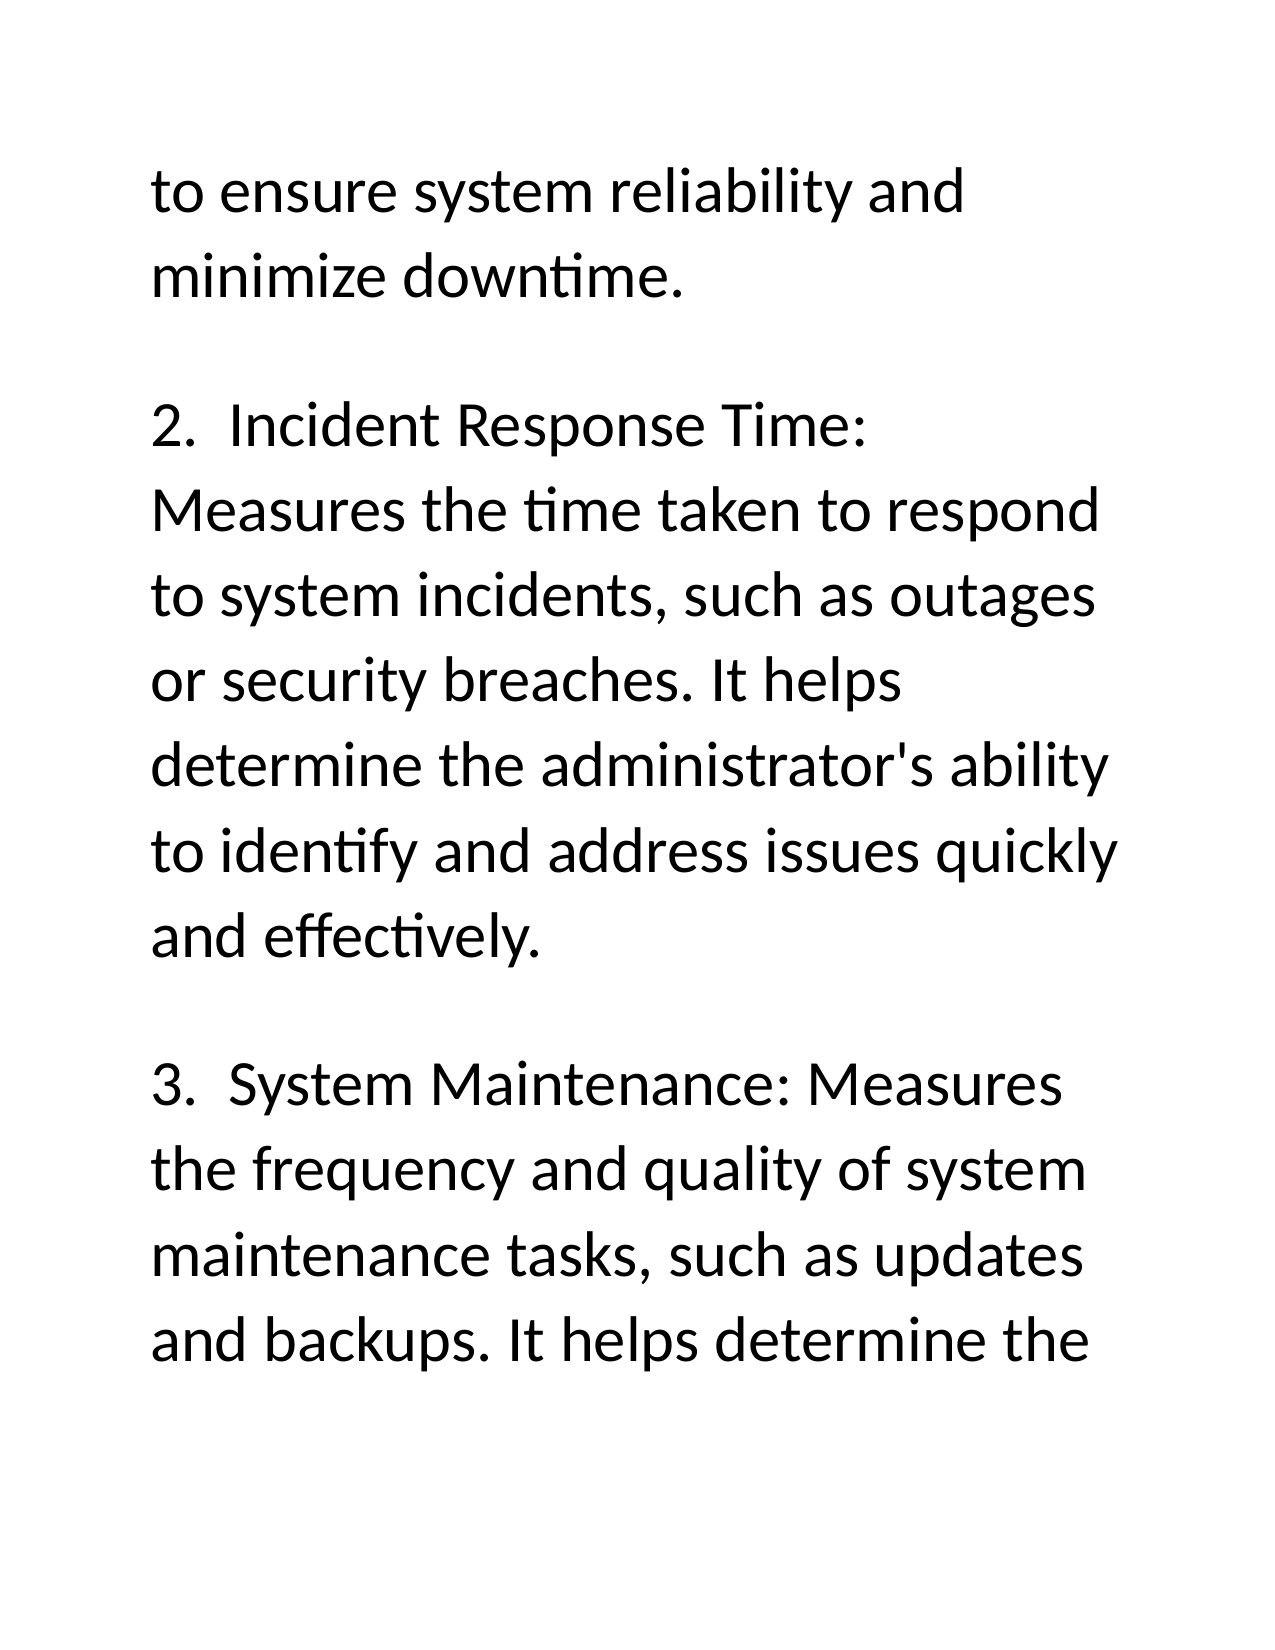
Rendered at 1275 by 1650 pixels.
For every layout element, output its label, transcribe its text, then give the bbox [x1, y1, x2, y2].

text 2. Incident Response Time: Measures the time taken to respond to system incidents, such as outages or security breaches. It helps determine the administrator's ability to identify and address issues quickly and effectively. [150, 384, 1125, 973]
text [150, 150, 1125, 314]
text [150, 1043, 1125, 1377]
